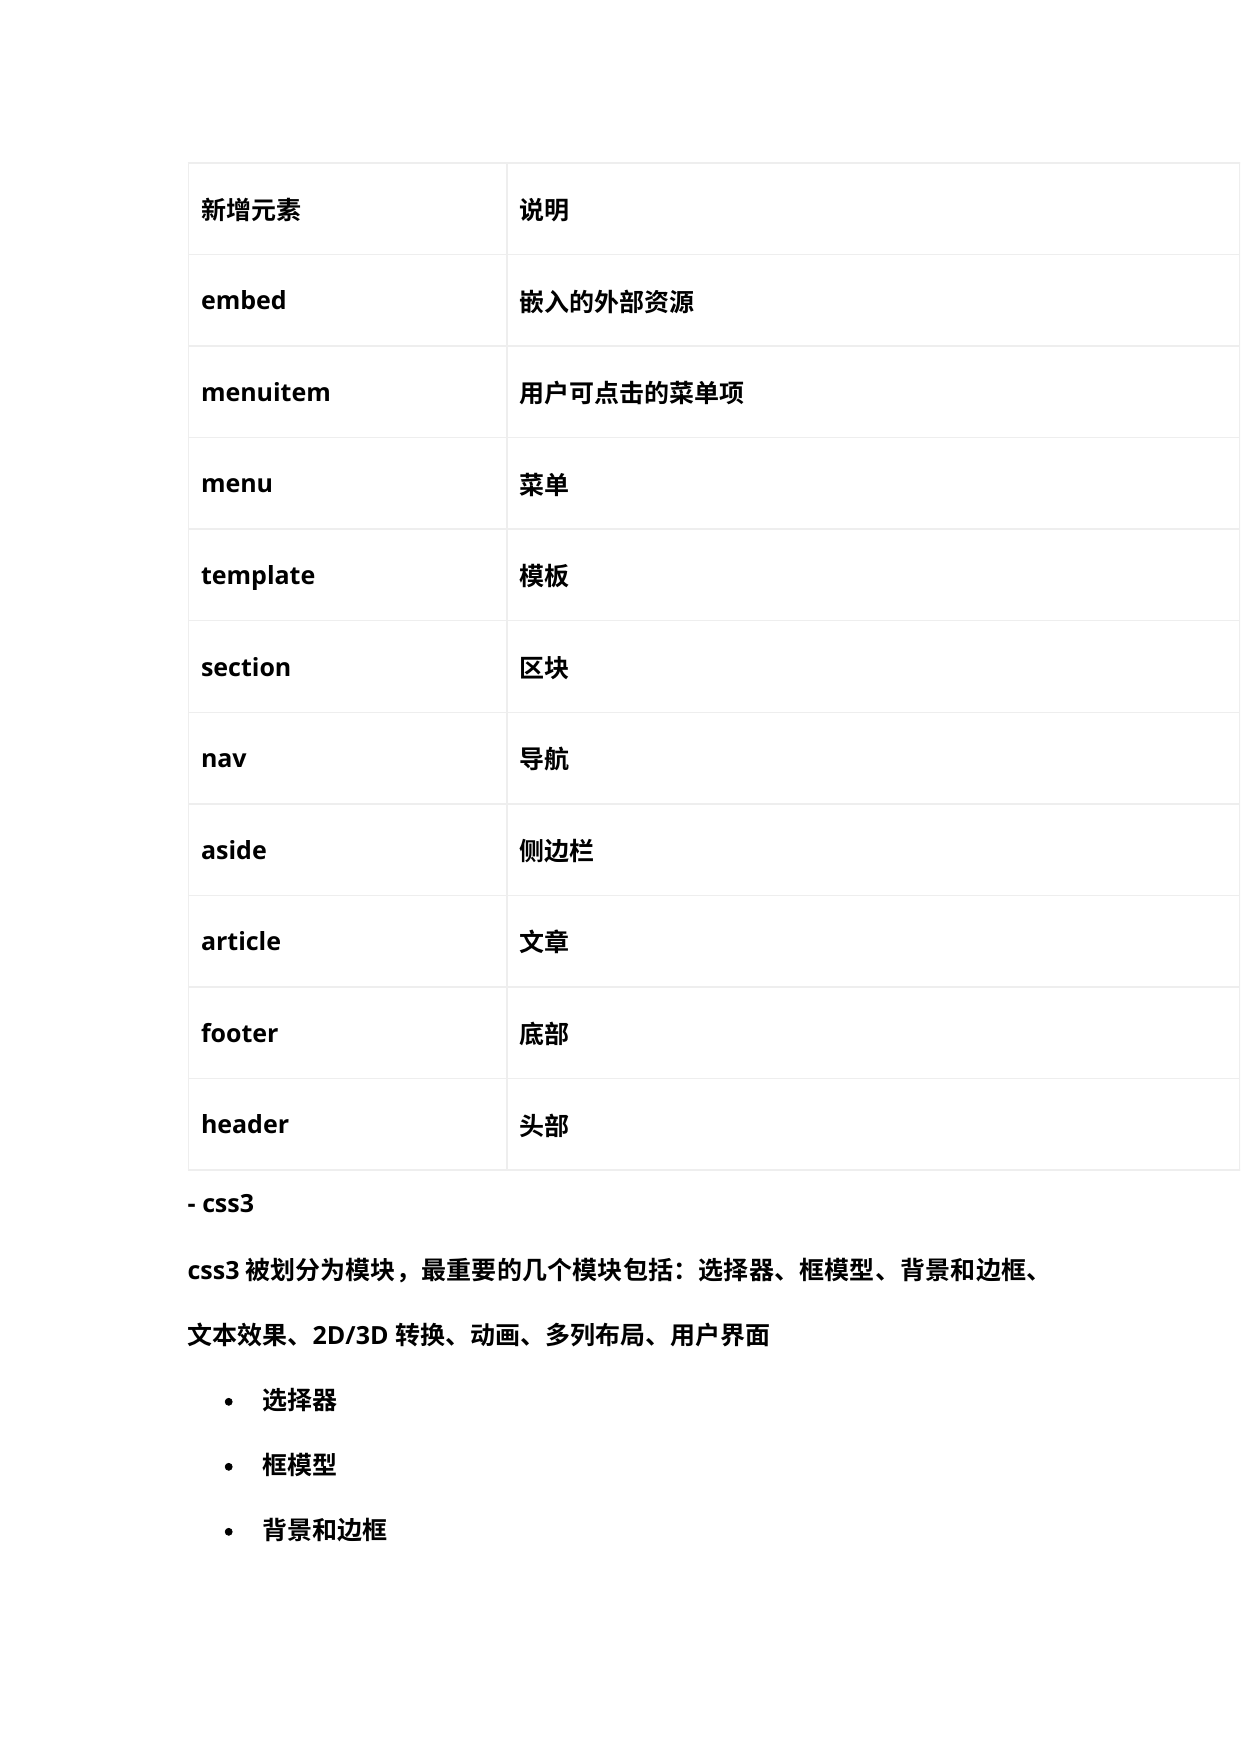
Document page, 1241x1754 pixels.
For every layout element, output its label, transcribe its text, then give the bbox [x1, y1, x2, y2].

table_cell embed [189, 255, 506, 345]
table_cell nav [189, 713, 506, 803]
table_cell 头部 [508, 1079, 1239, 1169]
table_cell 嵌入的外部资源 [508, 255, 1239, 345]
table_cell template [189, 530, 506, 620]
table_cell menuitem [189, 347, 506, 437]
table_cell 文章 [508, 896, 1239, 986]
table_cell header [189, 1079, 506, 1169]
list 框模型 [225, 1431, 1053, 1496]
text - css3 css3被划分为模块，最重要的几个模块包括：选择器、框模型、背景和边框、文本效果、2D/3D 转换、动画、多列布局、用户界面 [187, 1171, 1053, 1366]
table_cell section [189, 621, 506, 711]
table_cell 侧边栏 [508, 805, 1239, 894]
table_cell 区块 [508, 621, 1239, 711]
table_cell article [189, 896, 506, 986]
table_cell 底部 [508, 988, 1239, 1078]
table_cell footer [189, 988, 506, 1078]
table_header 新增元素 [189, 164, 506, 253]
table_header 说明 [508, 164, 1239, 253]
table_cell 导航 [508, 713, 1239, 803]
table_cell aside [189, 805, 506, 894]
table_cell menu [189, 438, 506, 528]
table_cell 用户可点击的菜单项 [508, 347, 1239, 437]
list 选择器 [225, 1366, 1053, 1431]
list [225, 1496, 1053, 1561]
table_cell 模板 [508, 530, 1239, 620]
table_cell 菜单 [508, 438, 1239, 528]
